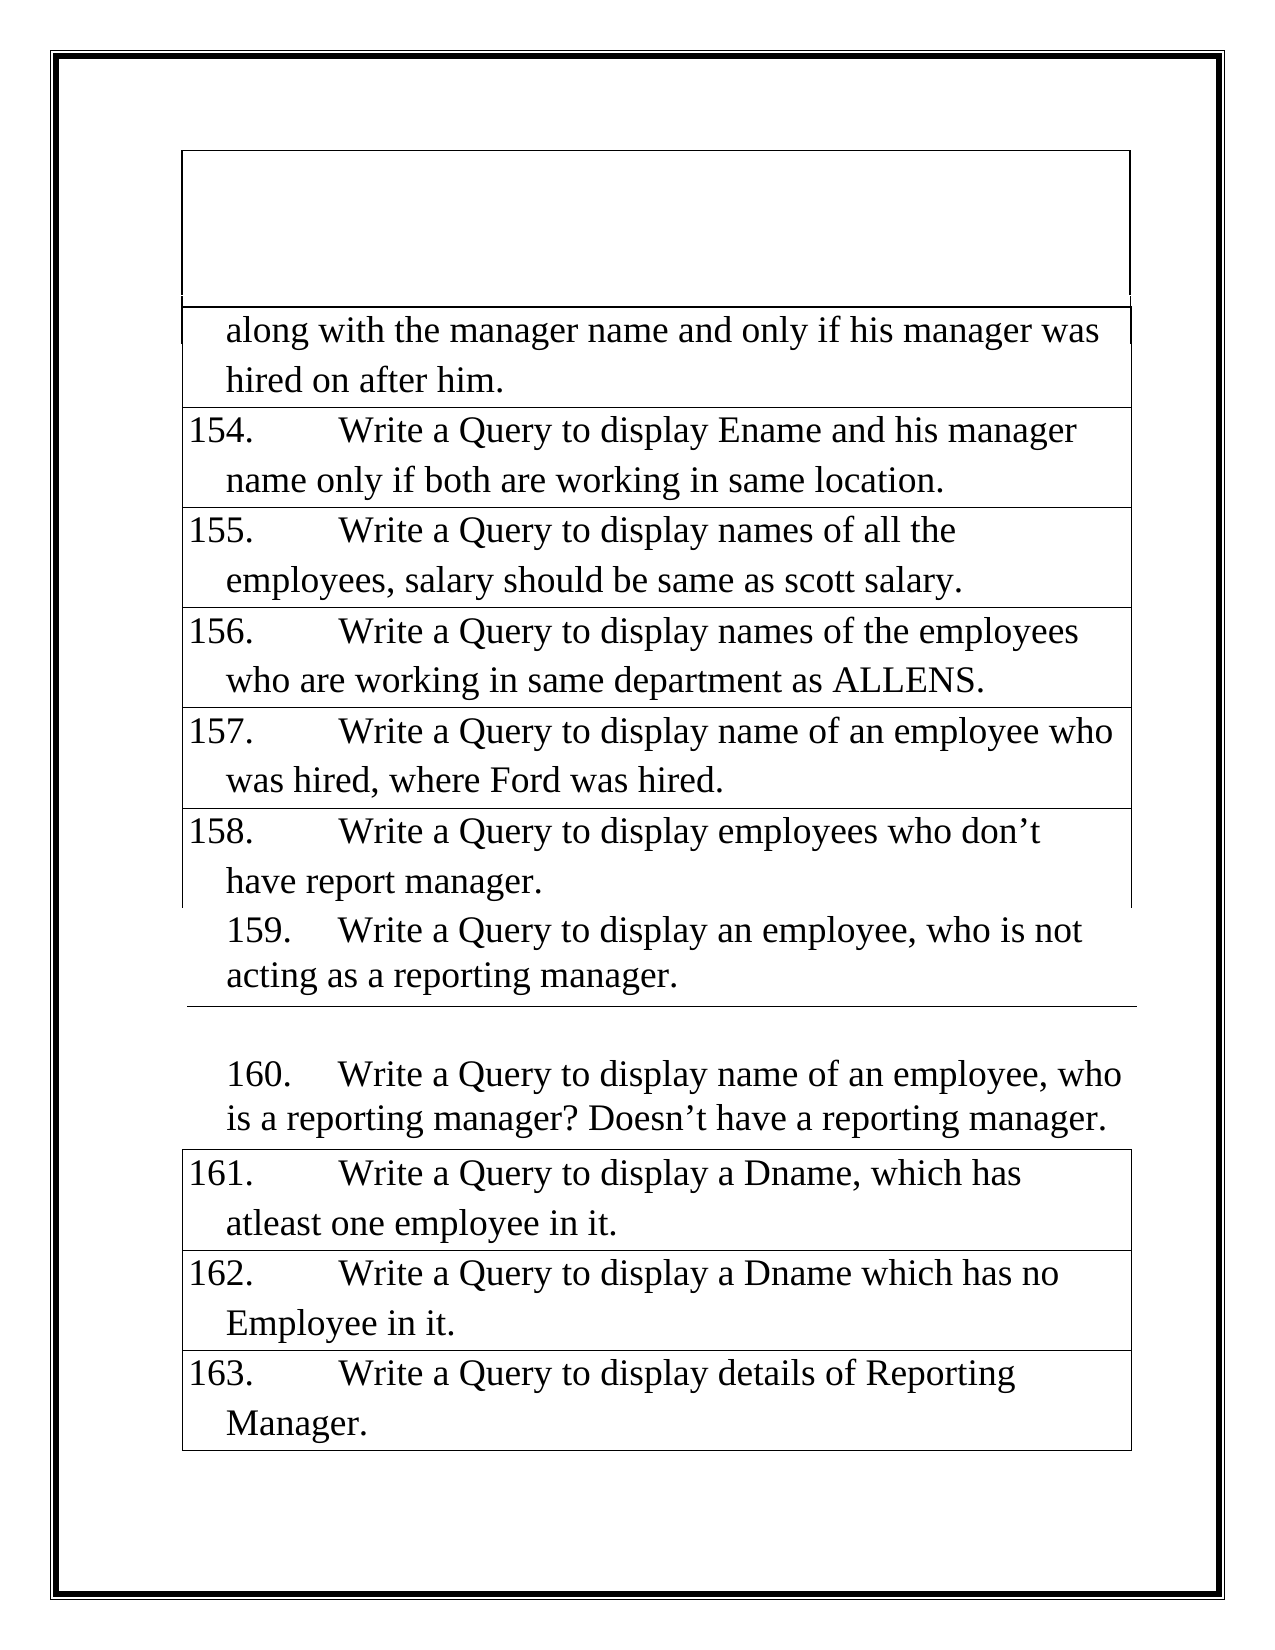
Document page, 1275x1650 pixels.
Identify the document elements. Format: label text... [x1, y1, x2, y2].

table_cell 157. Write a Query to display name of an employee who was hired, where Ford was hired. [183, 708, 1131, 807]
table_header 161. Write a Query to display a Dname, which has atleast one employee in it. [183, 1150, 1131, 1249]
table_cell 162. Write a Query to display a Dname which has no Employee in it. [183, 1251, 1131, 1350]
list Write a Query to display name of an employee, who is a reporting manager? Doesn’t have a reporting manager. [226, 1051, 1125, 1139]
table_cell 163. Write a Query to display details of Reporting Manager. [183, 1351, 1131, 1450]
list Write a Query to display an employee, who is not acting as a reporting manager. [226, 908, 1125, 995]
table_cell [183, 308, 1131, 407]
table_cell 156. Write a Query to display names of the employees who are working in same department as ALLENS. [183, 608, 1131, 707]
table_cell 158. Write a Query to display employees who don’t have report manager. [183, 809, 1131, 908]
table_cell 154. Write a Query to display Ename and his manager name only if both are working in same location. [183, 408, 1131, 507]
table_cell 155. Write a Query to display names of all the employees, salary should be same as scott salary. [183, 508, 1131, 607]
